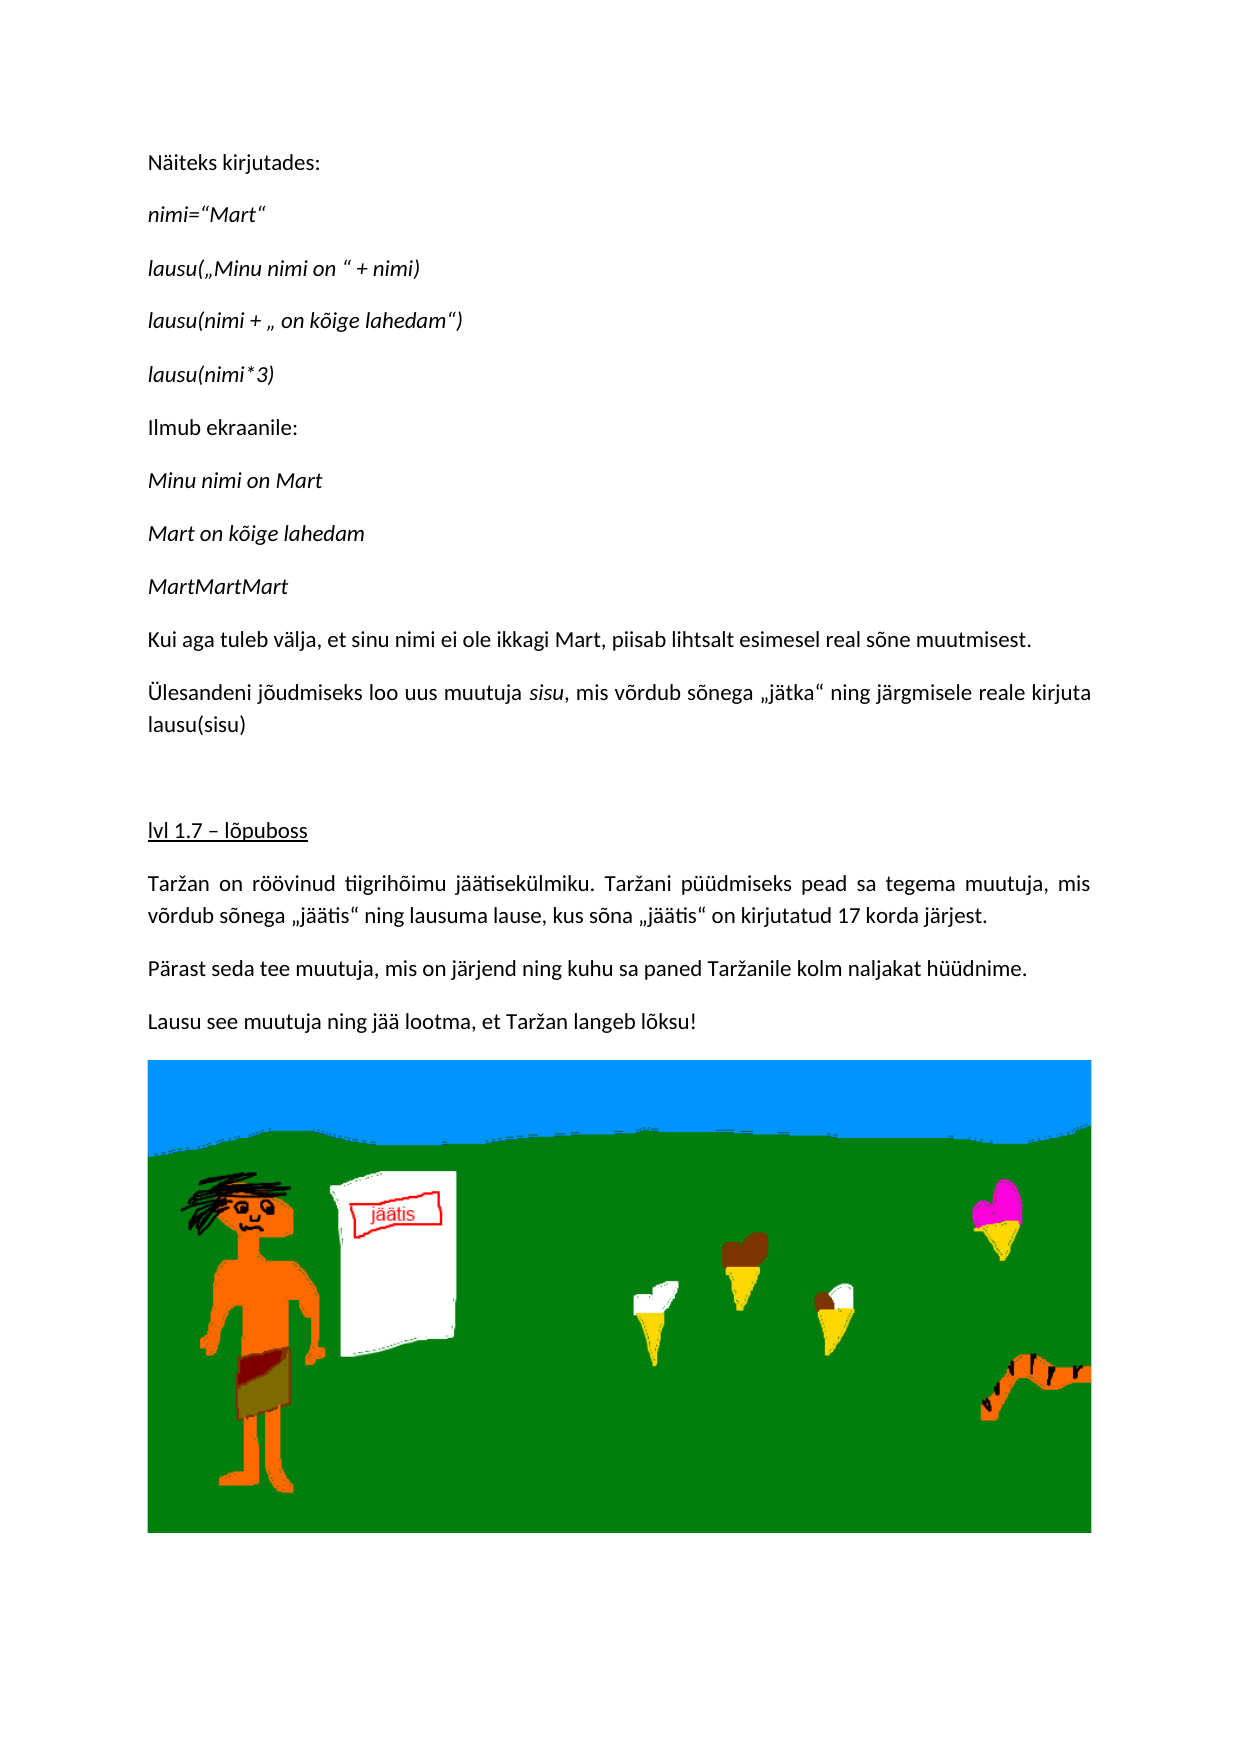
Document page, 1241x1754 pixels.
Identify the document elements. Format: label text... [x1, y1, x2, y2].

text MartMartMart [148, 572, 1093, 600]
text Lausu see muutuja ning jää lootma, et Taržan langeb lõksu! [148, 1007, 1093, 1035]
text Mart on kõige lahedam [148, 519, 1093, 547]
text Näiteks kirjutades: [148, 148, 1093, 176]
picture [147, 1060, 1092, 1533]
text Ilmub ekraanile: [148, 413, 1093, 441]
text lausu(nimi + „ on kõige lahedam“) [148, 307, 1093, 335]
text Ülesandeni jõudmiseks loo uus muutuja sisu, mis võrdub sõnega „jätka“ ning järgmisele reale kirjuta lausu(sisu) [148, 678, 1093, 738]
text lausu(nimi*3) [148, 360, 1093, 388]
text Kui aga tuleb välja, et sinu nimi ei ole ikkagi Mart, piisab lihtsalt esimesel real sõne muutmisest. [148, 625, 1093, 653]
text Taržan on röövinud tiigrihõimu jäätisekülmiku. Taržani püüdmiseks pead sa tegema muutuja, mis võrdub sõnega „jäätis“ ning lausuma lause, kus sõna „jäätis“ on kirjutatud 17 korda järjest. [148, 869, 1093, 929]
text nimi=“Mart“ [148, 201, 1093, 229]
text Pärast seda tee muutuja, mis on järjend ning kuhu sa paned Taržanile kolm naljakat hüüdnime. [148, 954, 1093, 982]
text Minu nimi on Mart [148, 466, 1093, 494]
text lvl 1.7 – lõpuboss [148, 816, 1093, 844]
text lausu(„Minu nimi on “ + nimi) [148, 254, 1093, 282]
